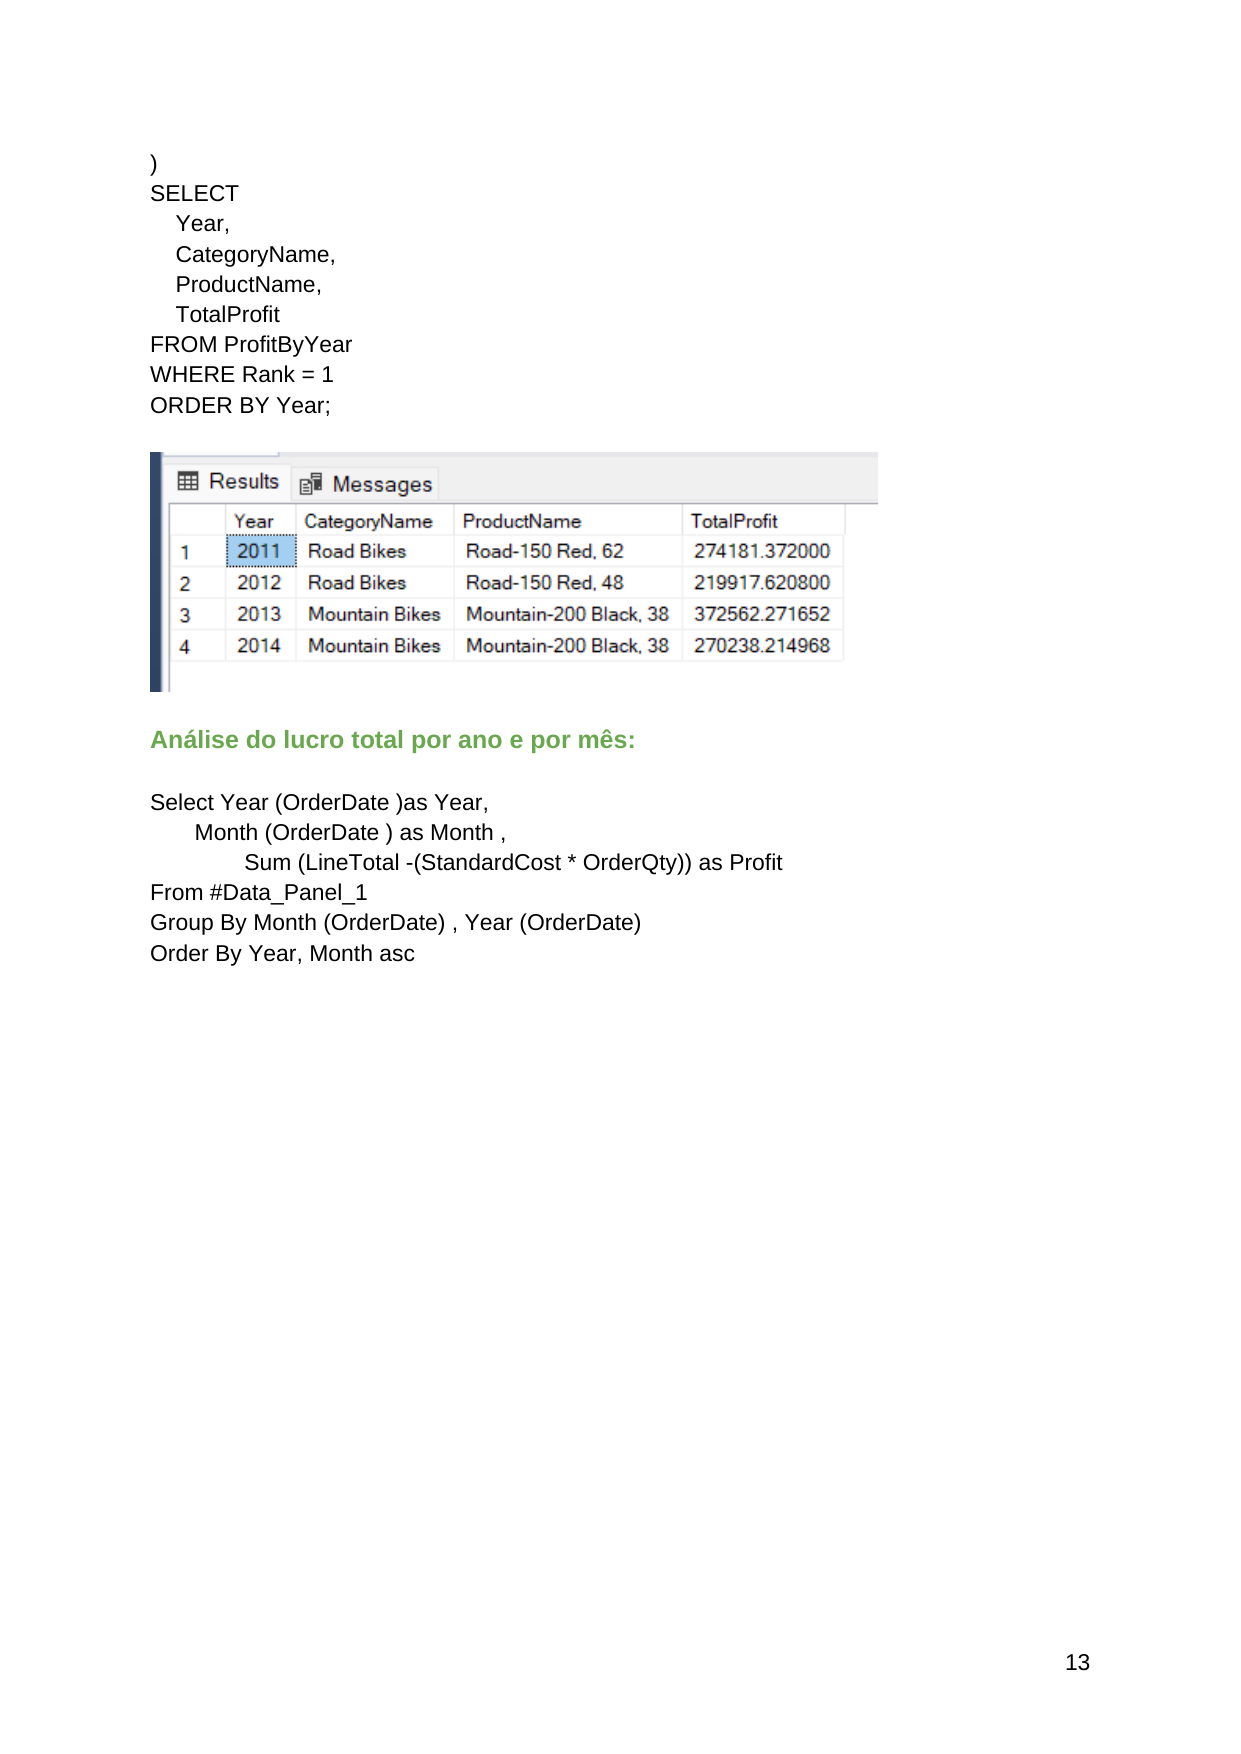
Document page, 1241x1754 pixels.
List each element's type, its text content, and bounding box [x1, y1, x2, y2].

text CategoryName, [150, 241, 1090, 267]
picture [150, 452, 879, 692]
text Análise do lucro total por ano e por mês: [150, 725, 1090, 754]
text Group By Month (OrderDate) , Year (OrderDate) [150, 909, 1090, 936]
text SELECT [150, 180, 1090, 207]
text ProductName, [150, 271, 1090, 297]
text TotalProfit [150, 301, 1090, 327]
text ORDER BY Year; [150, 392, 1090, 418]
text ) [150, 150, 1090, 176]
text Select Year (OrderDate )as Year, [150, 788, 1090, 815]
text Sum (LineTotal -(StandardCost * OrderQty)) as Profit [150, 849, 1090, 875]
text From #Data_Panel_1 [150, 879, 1090, 905]
text Month (OrderDate ) as Month , [150, 819, 1090, 845]
text FROM ProfitByYear [150, 331, 1090, 358]
text WHERE Rank = 1 [150, 361, 1090, 388]
text Year, [150, 210, 1090, 237]
text Order By Year, Month asc [150, 939, 1090, 966]
